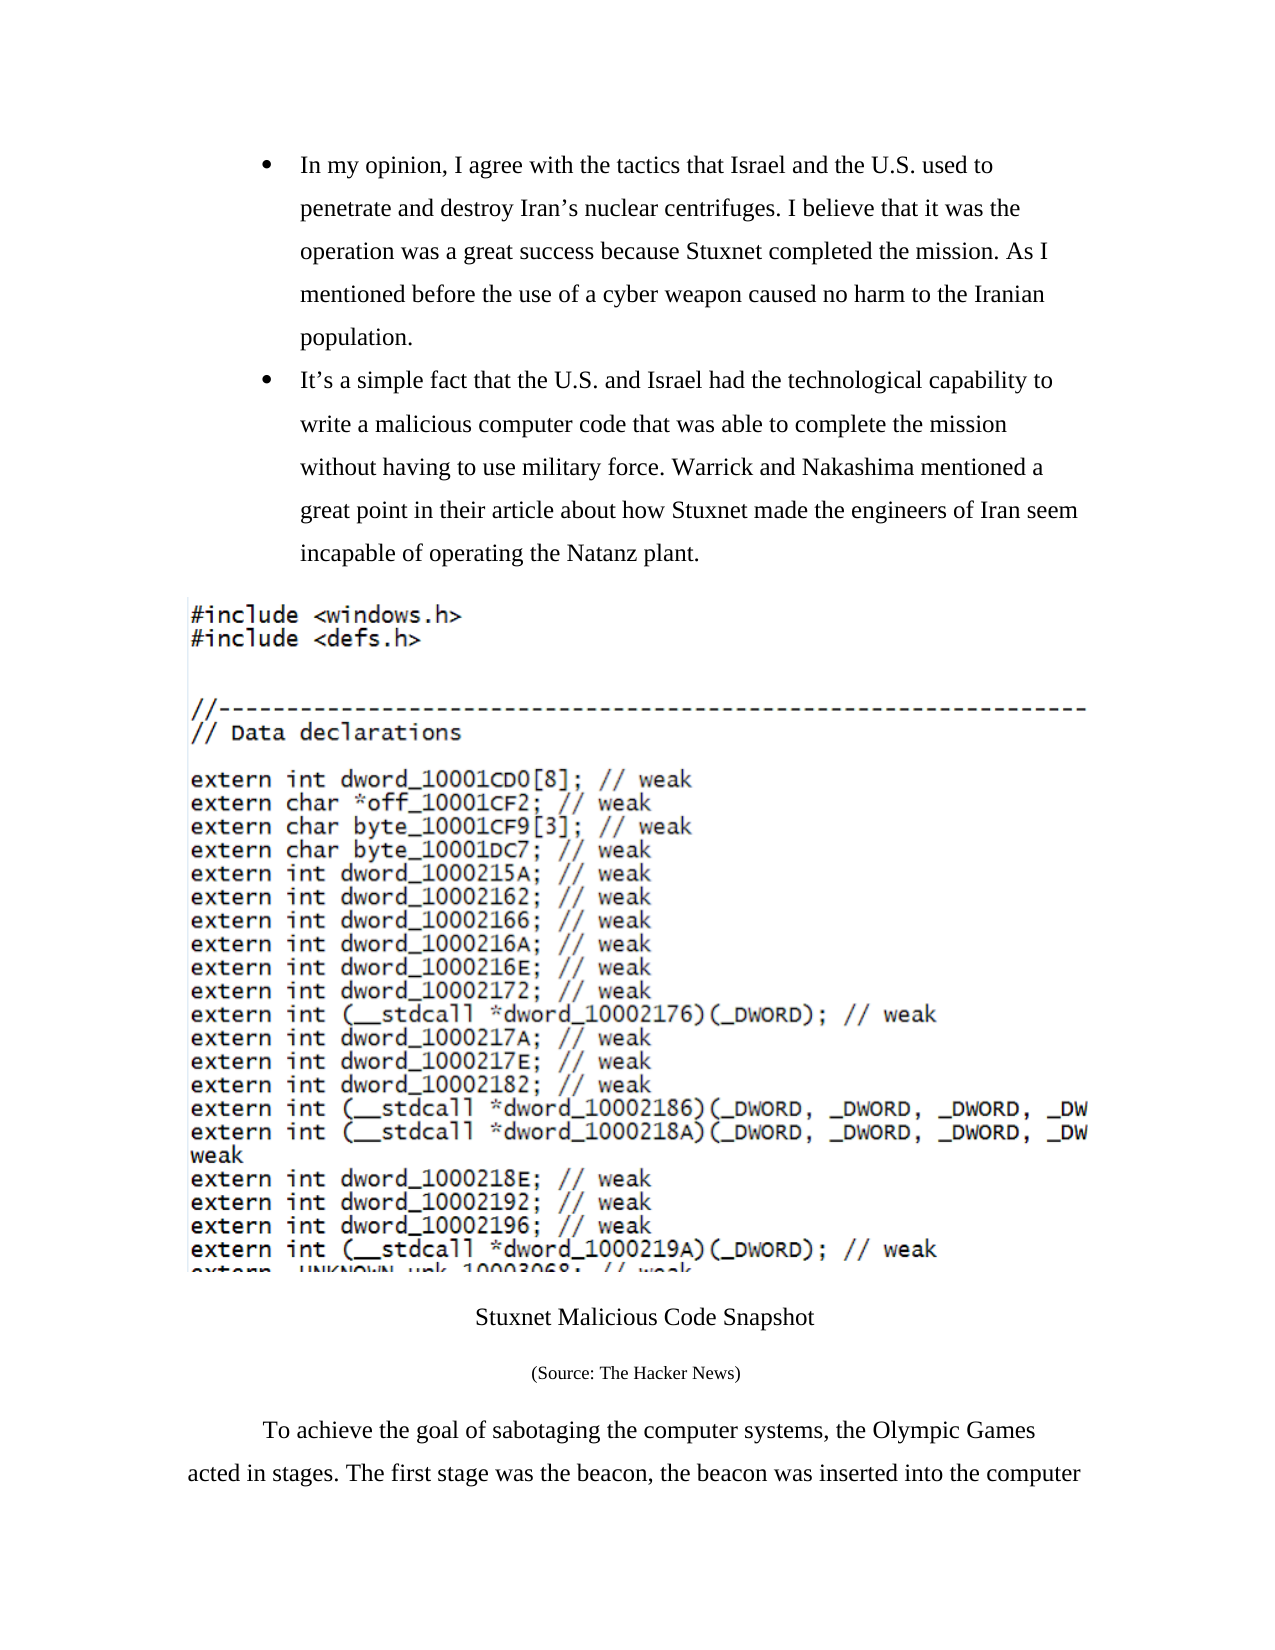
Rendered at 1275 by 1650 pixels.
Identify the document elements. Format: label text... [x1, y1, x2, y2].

list It’s a simple fact that the U.S. and Israel had the technological capability to write a malicious computer code that was able to complete the mission without having to use military force. Warrick and Nakashima mentioned a great point in their article about how Stuxnet made the engineers of Iran seem incapable of operating the Natanz plant. [262, 366, 1087, 567]
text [187, 1415, 1087, 1487]
list In my opinion, I agree with the tactics that Israel and the U.S. used to penetrate and destroy Iran’s nuclear centrifuges. I believe that it was the operation was a great success because Stuxnet completed the mission. As I mentioned before the use of a cyber weapon caused no harm to the Iranian population. [262, 150, 1087, 351]
text Stuxnet Malicious Code Snapshot [187, 1302, 1087, 1331]
text (Source: The Hacker News) [187, 1362, 1087, 1384]
picture [187, 597, 1088, 1272]
